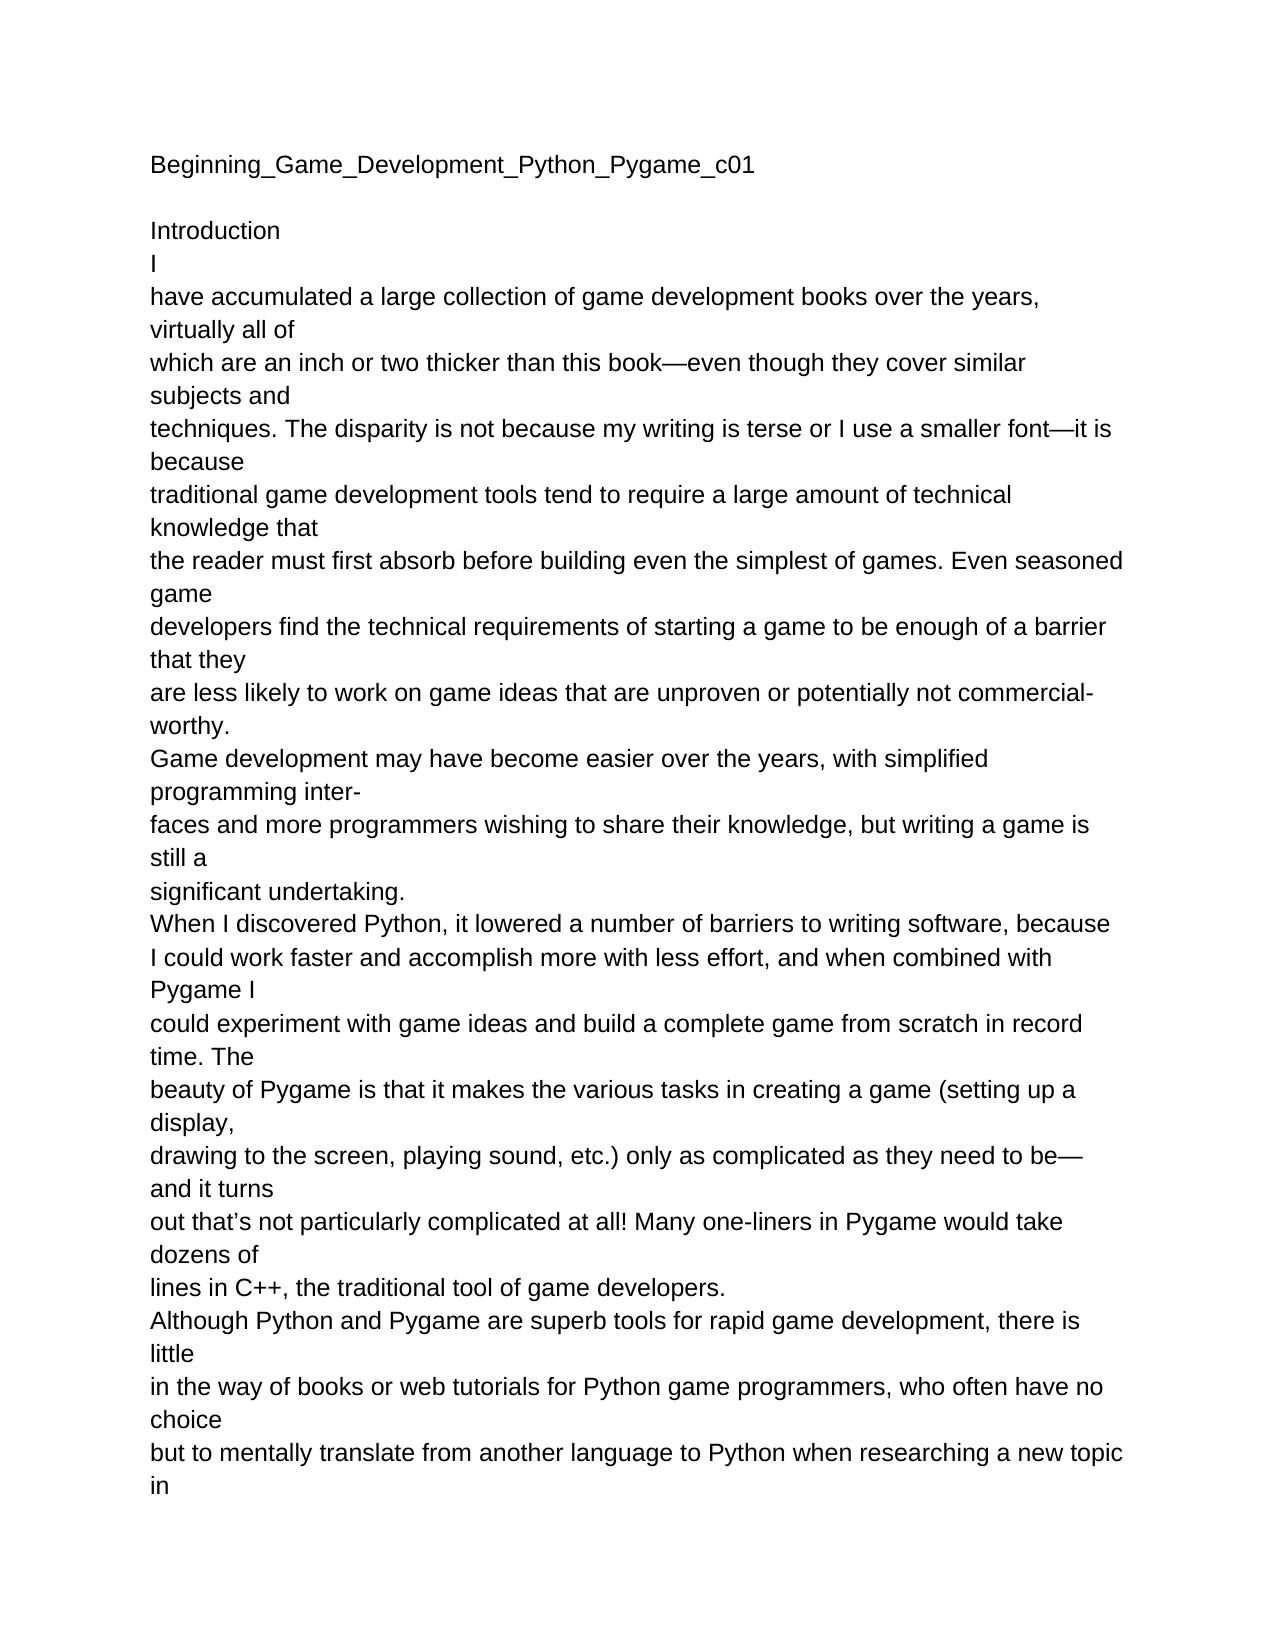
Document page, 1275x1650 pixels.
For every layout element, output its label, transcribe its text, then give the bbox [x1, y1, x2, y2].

text but to mentally translate from another language to Python when researching a new topic in [150, 1438, 1125, 1499]
text beauty of Pygame is that it makes the various tasks in creating a game (setting up a display, [150, 1074, 1125, 1136]
text in the way of books or web tutorials for Python game programmers, who often have no choice [150, 1372, 1125, 1433]
text could experiment with game ideas and build a complete game from scratch in record time. The [150, 1008, 1125, 1070]
text drawing to the screen, playing sound, etc.) only as complicated as they need to be—and it turns [150, 1141, 1125, 1202]
text the reader must first absorb before building even the simplest of games. Even seasoned game [150, 546, 1125, 608]
text Introduction [150, 216, 1125, 245]
text I could work faster and accomplish more with less effort, and when combined with Pygame I [150, 942, 1125, 1004]
text techniques. The disparity is not because my writing is terse or I use a smaller font—it is because [150, 414, 1125, 476]
text Game development may have become easier over the years, with simplified programming inter- [150, 744, 1125, 806]
text developers find the technical requirements of starting a game to be enough of a barrier that they [150, 612, 1125, 674]
text Beginning_Game_Development_Python_Pygame_c01 [150, 150, 1125, 179]
text lines in C++, the traditional tool of game developers. [150, 1273, 1125, 1301]
text When I discovered Python, it lowered a number of barriers to writing software, because [150, 909, 1125, 938]
text are less likely to work on game ideas that are unproven or potentially not commercial-worthy. [150, 678, 1125, 740]
text faces and more programmers wishing to share their knowledge, but writing a game is still a [150, 810, 1125, 872]
text Although Python and Pygame are superb tools for rapid game development, there is little [150, 1306, 1125, 1367]
text significant undertaking. [150, 876, 1125, 905]
text which are an inch or two thicker than this book—even though they cover similar subjects and [150, 348, 1125, 410]
text out that’s not particularly complicated at all! Many one-liners in Pygame would take dozens of [150, 1207, 1125, 1268]
text I [150, 249, 1125, 278]
text have accumulated a large collection of game development books over the years, virtually all of [150, 282, 1125, 344]
text traditional game development tools tend to require a large amount of technical knowledge that [150, 480, 1125, 542]
